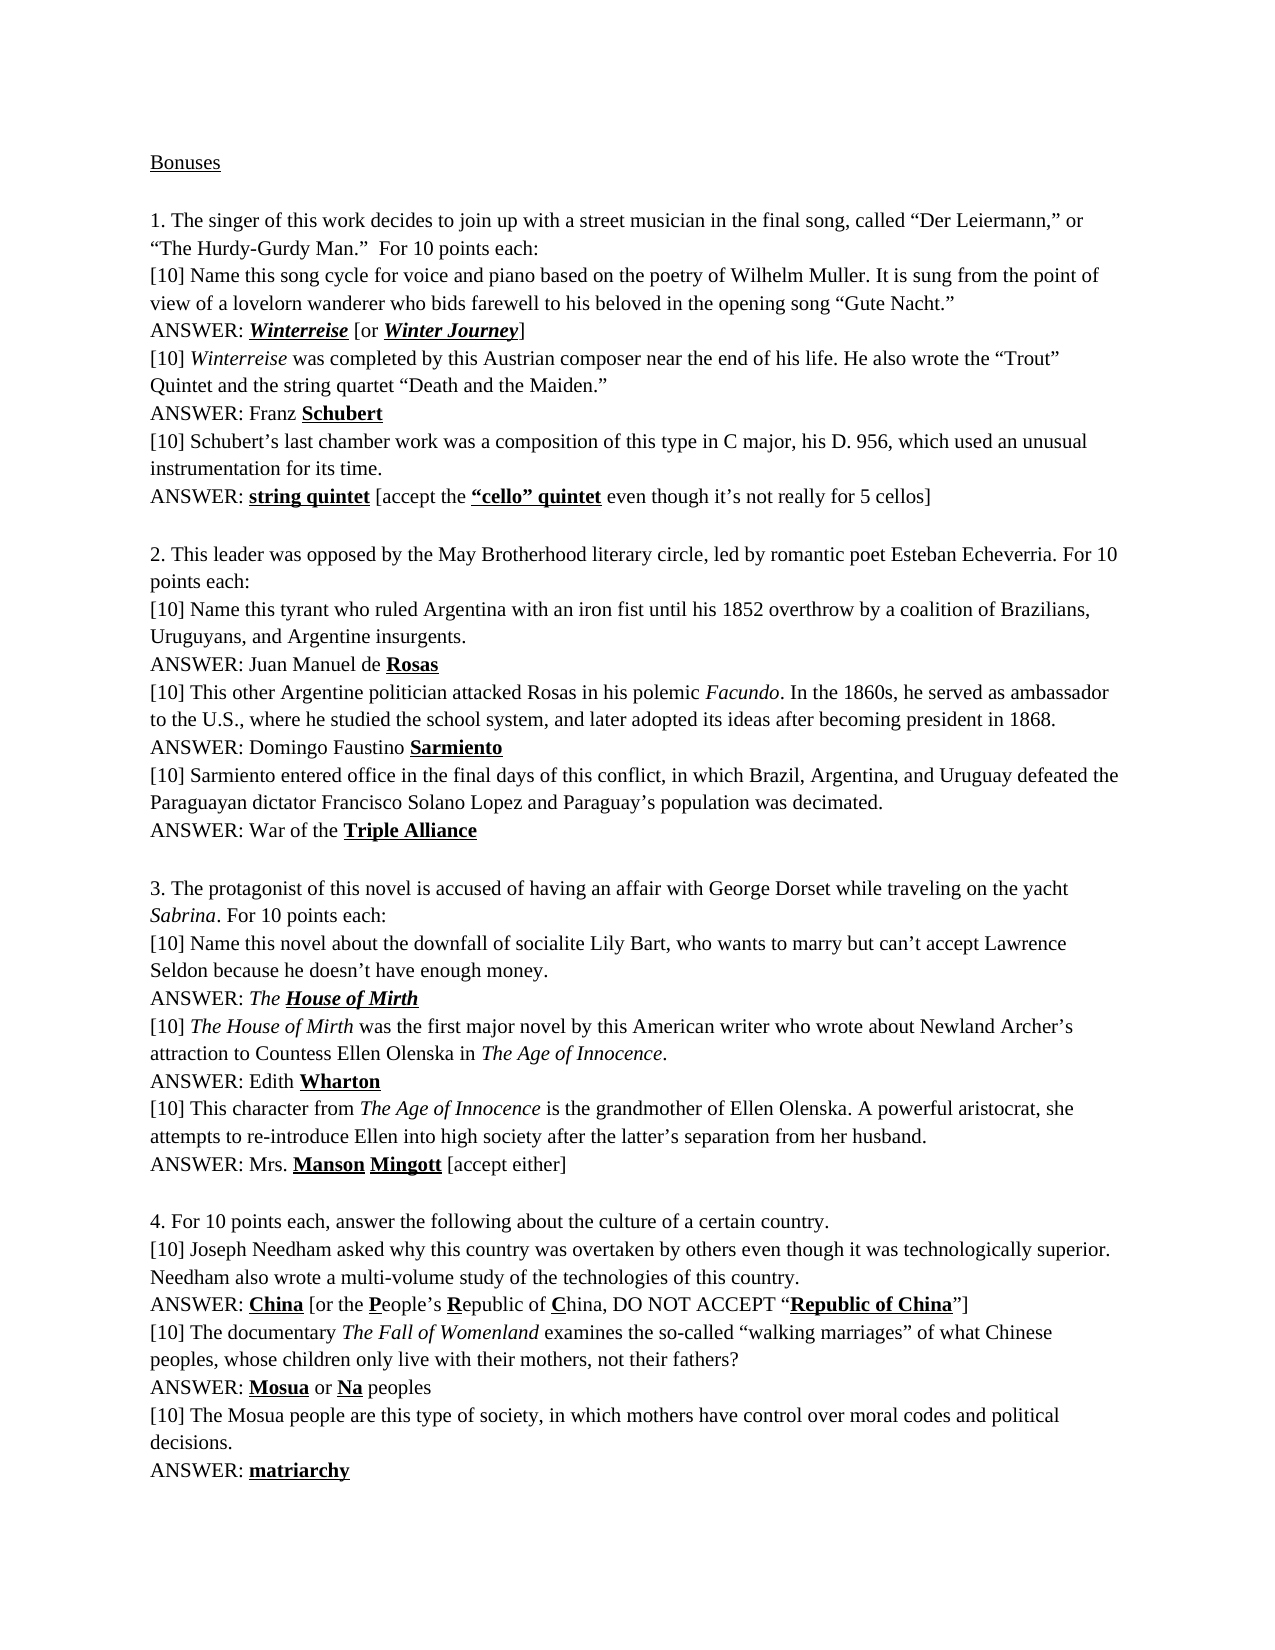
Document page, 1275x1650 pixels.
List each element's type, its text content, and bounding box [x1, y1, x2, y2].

text ANSWER: Winterreise [or Winter Journey] [150, 318, 1125, 342]
text 4. For 10 points each, answer the following about the culture of a certain country. [150, 1209, 1125, 1233]
text [10] Name this song cycle for voice and piano based on the poetry of Wilhelm Muller. It is sung from the point of view of a lovelorn wanderer who bids farewell to his beloved in the opening song “Gute Nacht.” [150, 263, 1125, 315]
text [10] The House of Mirth was the first major novel by this American writer who wrote about Newland Archer’s attraction to Countess Ellen Olenska in The Age of Innocence. [150, 1013, 1125, 1065]
text [10] The documentary The Fall of Womenland examines the so-called “walking marriages” of what Chinese peoples, whose children only live with their mothers, not their fathers? [150, 1320, 1125, 1371]
text ANSWER: matriarchy [150, 1458, 1125, 1482]
text ANSWER: Domingo Faustino Sarmiento [150, 735, 1125, 759]
text ANSWER: Mrs. Manson Mingott [accept either] [150, 1152, 1125, 1176]
text ANSWER: string quintet [accept the “cello” quintet even though it’s not really for 5 cellos] [150, 484, 1125, 508]
text ANSWER: Juan Manuel de Rosas [150, 652, 1125, 676]
text ANSWER: The House of Mirth [150, 986, 1125, 1010]
text [10] This other Argentine politician attacked Rosas in his polemic Facundo. In the 1860s, he served as ambassador to the U.S., where he studied the school system, and later adopted its ideas after becoming president in 1868. [150, 680, 1125, 731]
text ANSWER: China [or the People’s Republic of China, DO NOT ACCEPT “Republic of China”] [150, 1292, 1125, 1316]
text [10] Schubert’s last chamber work was a composition of this type in C major, his D. 956, which used an unusual instrumentation for its time. [150, 429, 1125, 480]
text ANSWER: Mosua or Na peoples [150, 1375, 1125, 1399]
text [10] Joseph Needham asked why this country was overtaken by others even though it was technologically superior. Needham also wrote a multi-volume study of the technologies of this country. [150, 1237, 1125, 1289]
text [10] Name this novel about the downfall of socialite Lily Bart, who wants to marry but can’t accept Lawrence Seldon because he doesn’t have enough money. [150, 931, 1125, 982]
text 3. The protagonist of this novel is accused of having an affair with George Dorset while traveling on the yacht Sabrina. For 10 points each: [150, 876, 1125, 927]
text [10] The Mosua people are this type of society, in which mothers have control over moral codes and political decisions. [150, 1403, 1125, 1454]
text ANSWER: War of the Triple Alliance [150, 818, 1125, 842]
text 1. The singer of this work decides to join up with a street musician in the final song, called “Der Leiermann,” or “The Hurdy-Gurdy Man.” For 10 points each: [150, 208, 1125, 259]
text ANSWER: Franz Schubert [150, 401, 1125, 425]
text ANSWER: Edith Wharton [150, 1069, 1125, 1093]
text [10] This character from The Age of Innocence is the grandmother of Ellen Olenska. A powerful aristocrat, she attempts to re-introduce Ellen into high society after the latter’s separation from her husband. [150, 1096, 1125, 1148]
text [10] Sarmiento entered office in the final days of this conflict, in which Brazil, Argentina, and Uruguay defeated the Paraguayan dictator Francisco Solano Lopez and Paraguay’s population was decimated. [150, 762, 1125, 814]
text Bonuses [150, 150, 1125, 174]
text [10] Winterreise was completed by this Austrian composer near the end of his life. He also wrote the “Trout” Quintet and the string quartet “Death and the Maiden.” [150, 346, 1125, 397]
text [10] Name this tyrant who ruled Argentina with an iron fist until his 1852 overthrow by a coalition of Brazilians, Uruguyans, and Argentine insurgents. [150, 597, 1125, 648]
text 2. This leader was opposed by the May Brotherhood literary circle, led by romantic poet Esteban Echeverria. For 10 points each: [150, 542, 1125, 593]
